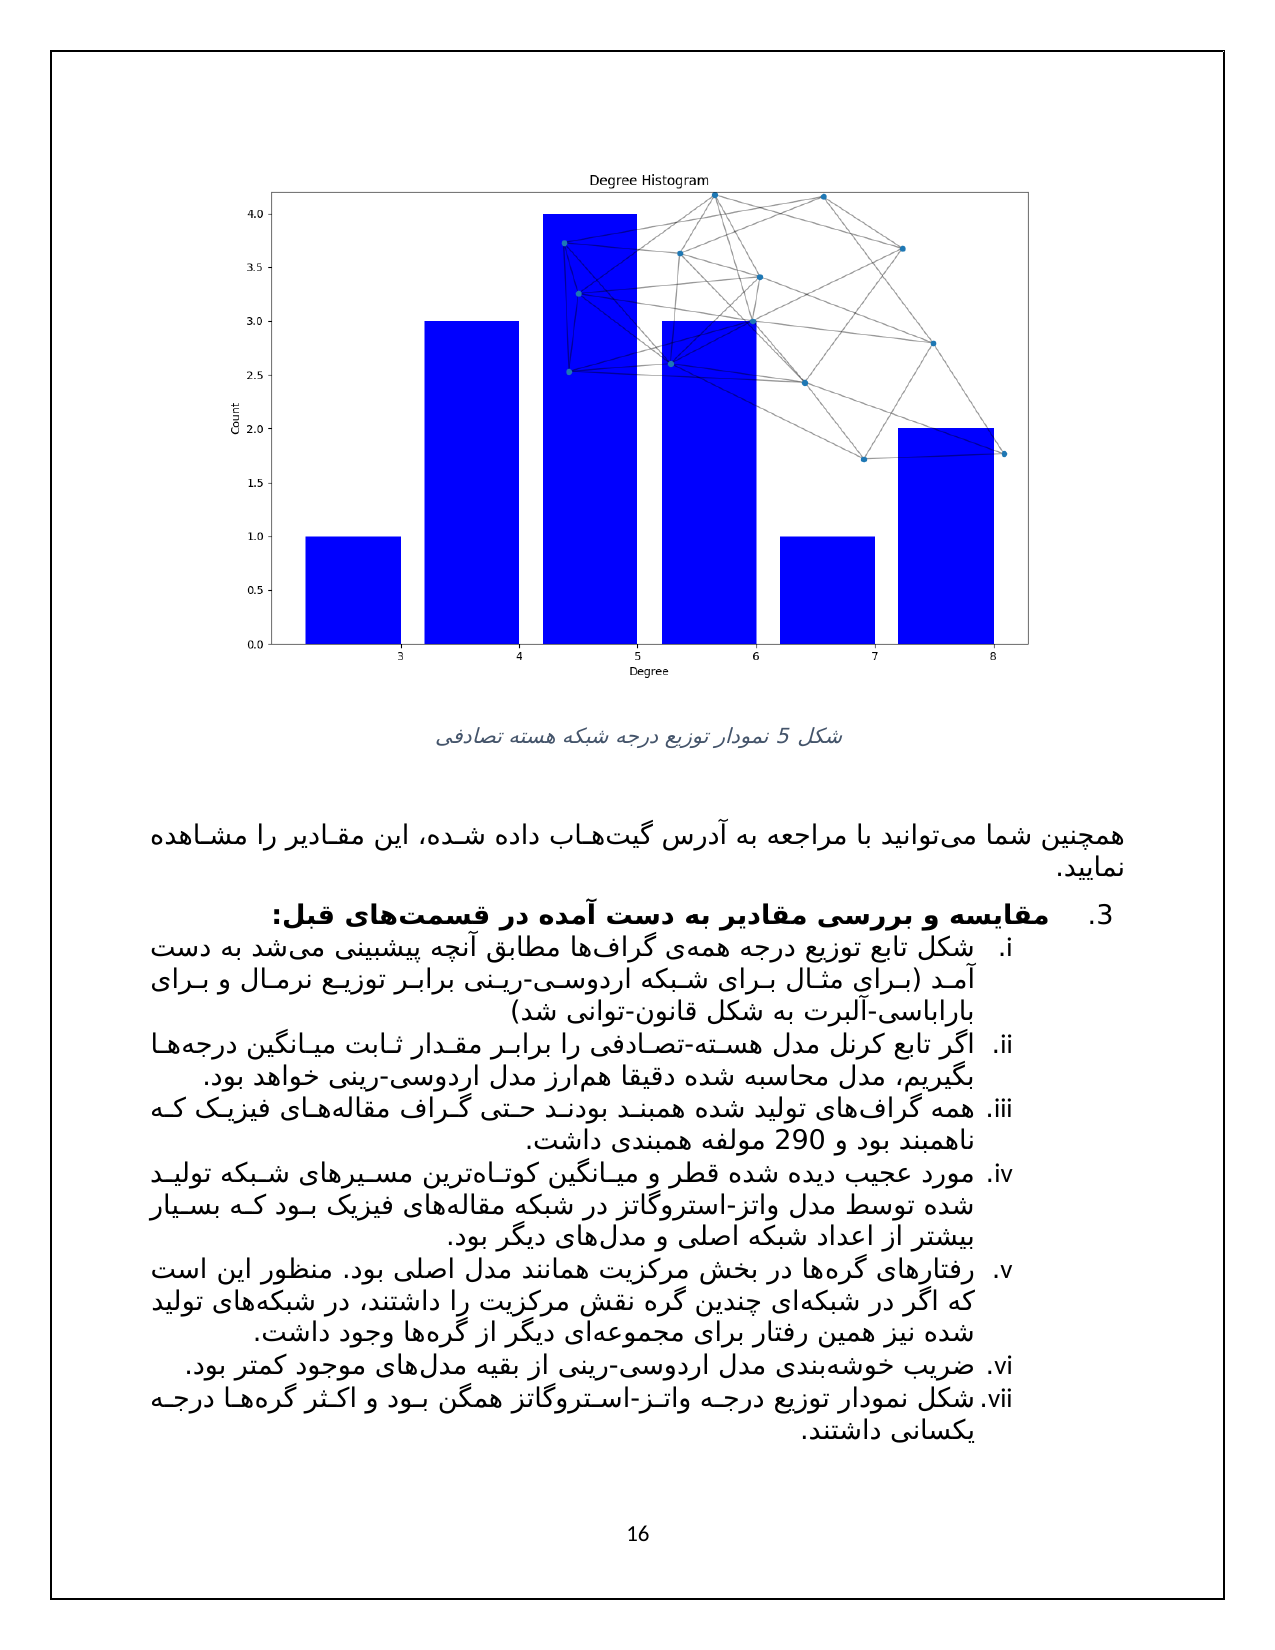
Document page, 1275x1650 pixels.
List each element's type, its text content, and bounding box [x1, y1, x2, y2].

list رفتارهای گره‌ها در بخش مرکزیت همانند مدل اصلی بود. منظور این است که اگر در شبکه‌ای چندین گره نقش مرکزیت را داشتند، در شبکه‌های تولید شده نیز همین رفتار برای مجموعه‌ای دیگر از گره‌ها وجود داشت. [150, 1252, 1012, 1348]
text همچنین شما می‌توانید با مراجعه به آدرس گیت‌هاب داده شده، این مقادیر را مشاهده نمایید. [150, 819, 1125, 882]
list اگر تابع کرنل مدل هسته-تصادفی را برابر مقدار ثابت میانگین درجه‌ها بگیریم، مدل محاسبه شده دقیقا هم‌ارز مدل اردوسی-رینی خواهد بود. [150, 1027, 1012, 1091]
picture [150, 121, 1125, 708]
list همه گراف‌های تولید شده همبند بودند حتی گراف مقاله‌های فیزیک که ناهمبند بود و 290 مولفه همبندی داشت. [150, 1091, 1012, 1156]
list شکل تابع توزیع درجه همه‌ی گراف‌ها مطابق آنچه پیشبینی می‌شد به دست آمد (برای مثال برای شبکه اردوسی-رینی برابر توزیع نرمال و برای باراباسی-آلبرت به شکل قانون-توانی شد) [150, 931, 1012, 1027]
list شکل نمودار توزیع درجه واتز-استروگاتز همگن بود و اکثر گره‌ها درجه یکسانی داشتند. [150, 1381, 1012, 1446]
list ضریب خوشه‌بندی مدل اردوسی-رینی از بقیه مدل‌های موجود کمتر بود. [150, 1348, 1012, 1381]
list مورد عجیب دیده شده قطر و میانگین کوتاه‌ترین مسیرهای شبکه تولید شده توسط مدل واتز-استروگاتز در شبکه مقاله‌های فیزیک بود که بسیار بیشتر از اعداد شبکه اصلی و مدل‌های دیگر بود. [150, 1156, 1012, 1252]
list مقایسه و بررسی مقادیر به دست آمده در قسمت‌های قبل: [150, 899, 1087, 931]
text شکل 5 نمودار توزیع درجه شبکه هسته تصادفی [150, 724, 1125, 749]
